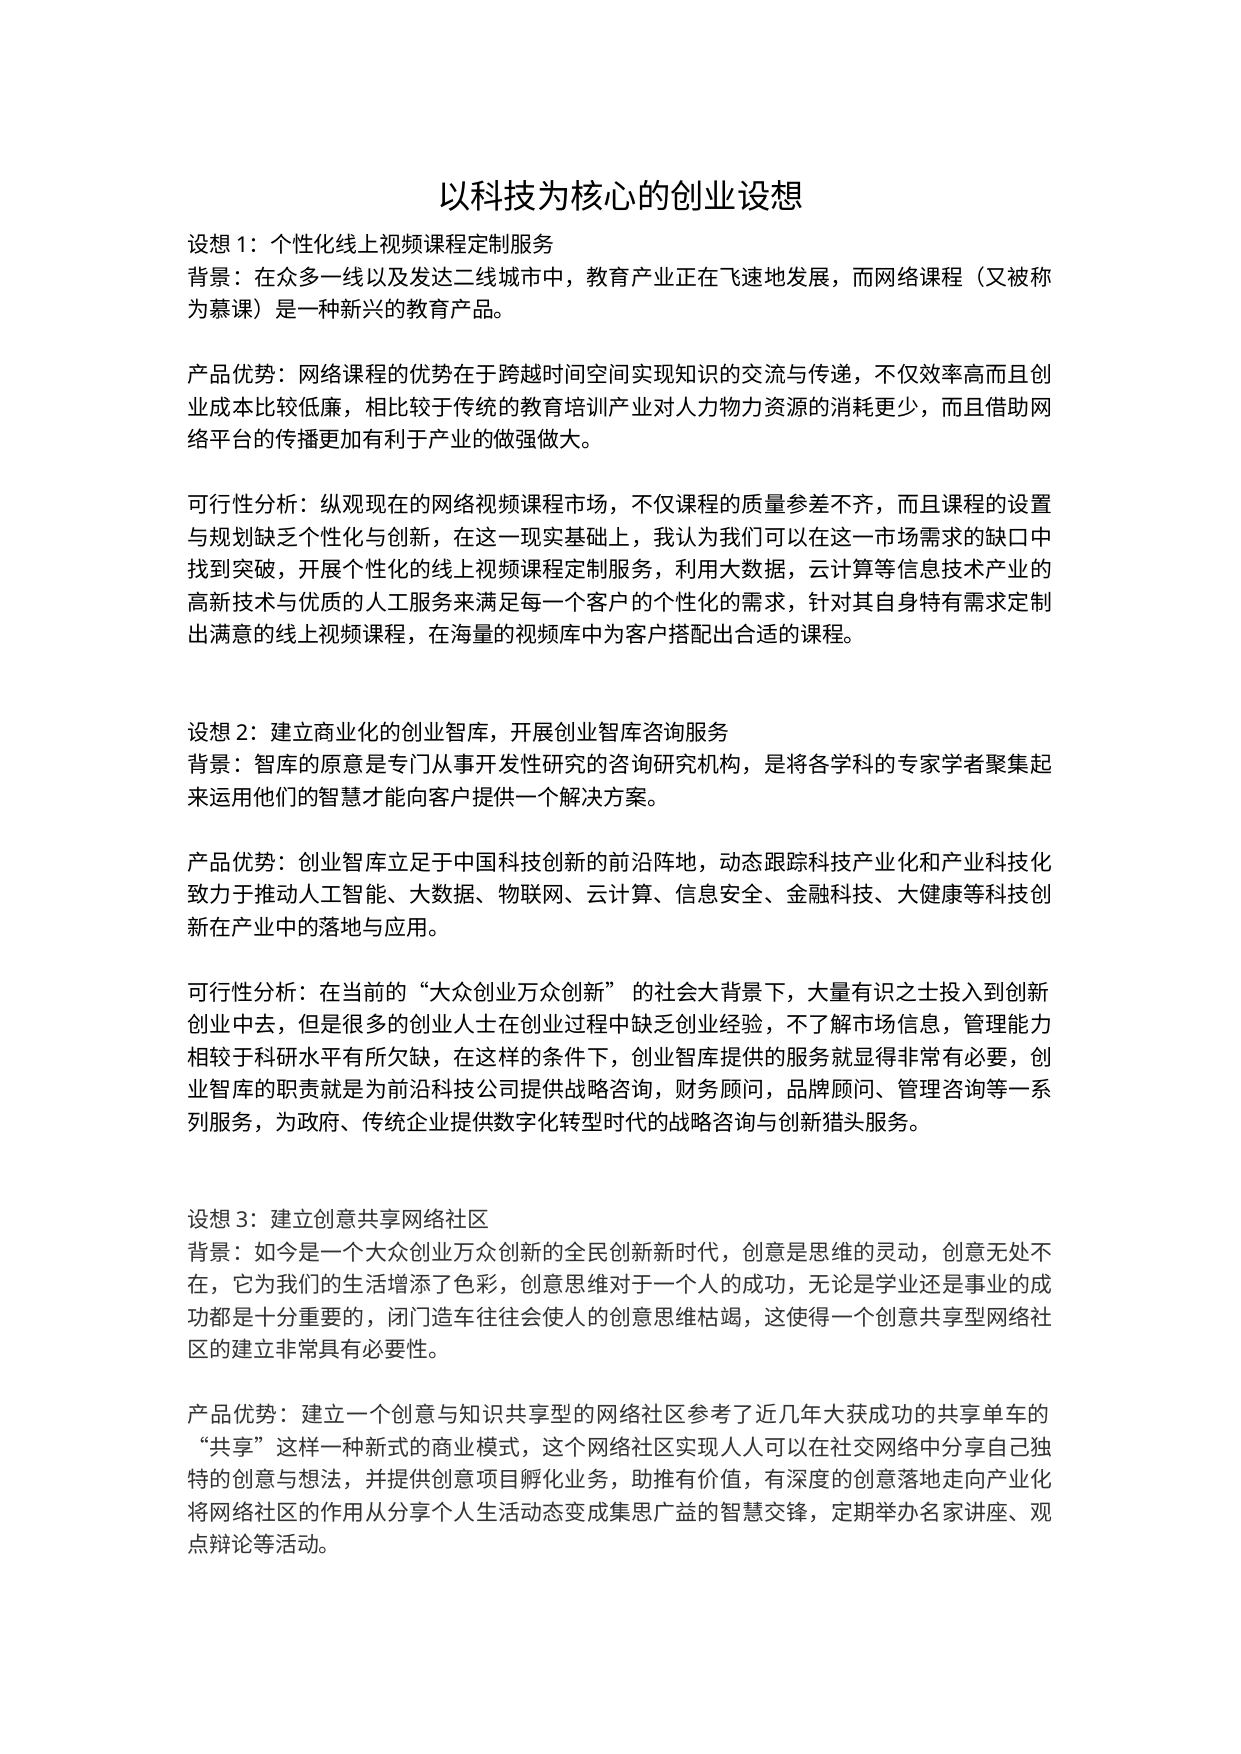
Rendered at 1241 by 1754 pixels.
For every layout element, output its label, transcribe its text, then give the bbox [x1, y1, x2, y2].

text 以科技为核心的创业设想 [187, 162, 1053, 227]
text 可行性分析：在当前的“大众创业万众创新” 的社会大背景下，大量有识之士投入到创新创业中去，但是很多的创业人士在创业过程中缺乏创业经验，不了解市场信息，管理能力相较于科研水平有所欠缺，在这样的条件下，创业智库提供的服务就显得非常有必要，创业智库的职责就是为前沿科技公司提供战略咨询，财务顾问，品牌顾问、管理咨询等一系列服务，为政府、传统企业提供数字化转型时代的战略咨询与创新猎头服务。 [187, 974, 1053, 1137]
text 背景：如今是一个大众创业万众创新的全民创新新时代，创意是思维的灵动，创意无处不在，它为我们的生活增添了色彩，创意思维对于一个人的成功，无论是学业还是事业的成功都是十分重要的，闭门造车往往会使人的创意思维枯竭，这使得一个创意共享型网络社区的建立非常具有必要性。 [187, 1234, 1053, 1364]
text 可行性分析：纵观现在的网络视频课程市场，不仅课程的质量参差不齐，而且课程的设置与规划缺乏个性化与创新，在这一现实基础上，我认为我们可以在这一市场需求的缺口中找到突破，开展个性化的线上视频课程定制服务，利用大数据，云计算等信息技术产业的高新技术与优质的人工服务来满足每一个客户的个性化的需求，针对其自身特有需求定制出满意的线上视频课程，在海量的视频库中为客户搭配出合适的课程。 [187, 487, 1053, 649]
text 设想1：个性化线上视频课程定制服务 [187, 227, 1053, 259]
text 产品优势：网络课程的优势在于跨越时间空间实现知识的交流与传递，不仅效率高而且创业成本比较低廉，相比较于传统的教育培训产业对人力物力资源的消耗更少，而且借助网络平台的传播更加有利于产业的做强做大。 [187, 357, 1053, 454]
text 设想3：建立创意共享网络社区 [187, 1202, 1053, 1234]
text 设想2：建立商业化的创业智库，开展创业智库咨询服务 [187, 714, 1053, 747]
text 背景：智库的原意是专门从事开发性研究的咨询研究机构，是将各学科的专家学者聚集起来运用他们的智慧才能向客户提供一个解决方案。 [187, 747, 1053, 812]
text 产品优势：创业智库立足于中国科技创新的前沿阵地，动态跟踪科技产业化和产业科技化，致力于推动人工智能、大数据、物联网、云计算、信息安全、金融科技、大健康等科技创新在产业中的落地与应用。 [187, 844, 1053, 942]
text 产品优势：建立一个创意与知识共享型的网络社区参考了近几年大获成功的共享单车的“共享”这样一种新式的商业模式，这个网络社区实现人人可以在社交网络中分享自己独特的创意与想法，并提供创意项目孵化业务，助推有价值，有深度的创意落地走向产业化。将网络社区的作用从分享个人生活动态变成集思广益的智慧交锋，定期举办名家讲座、观点辩论等活动。 [187, 1397, 1053, 1559]
text 背景：在众多一线以及发达二线城市中，教育产业正在飞速地发展，而网络课程（又被称为慕课）是一种新兴的教育产品。 [187, 259, 1053, 324]
